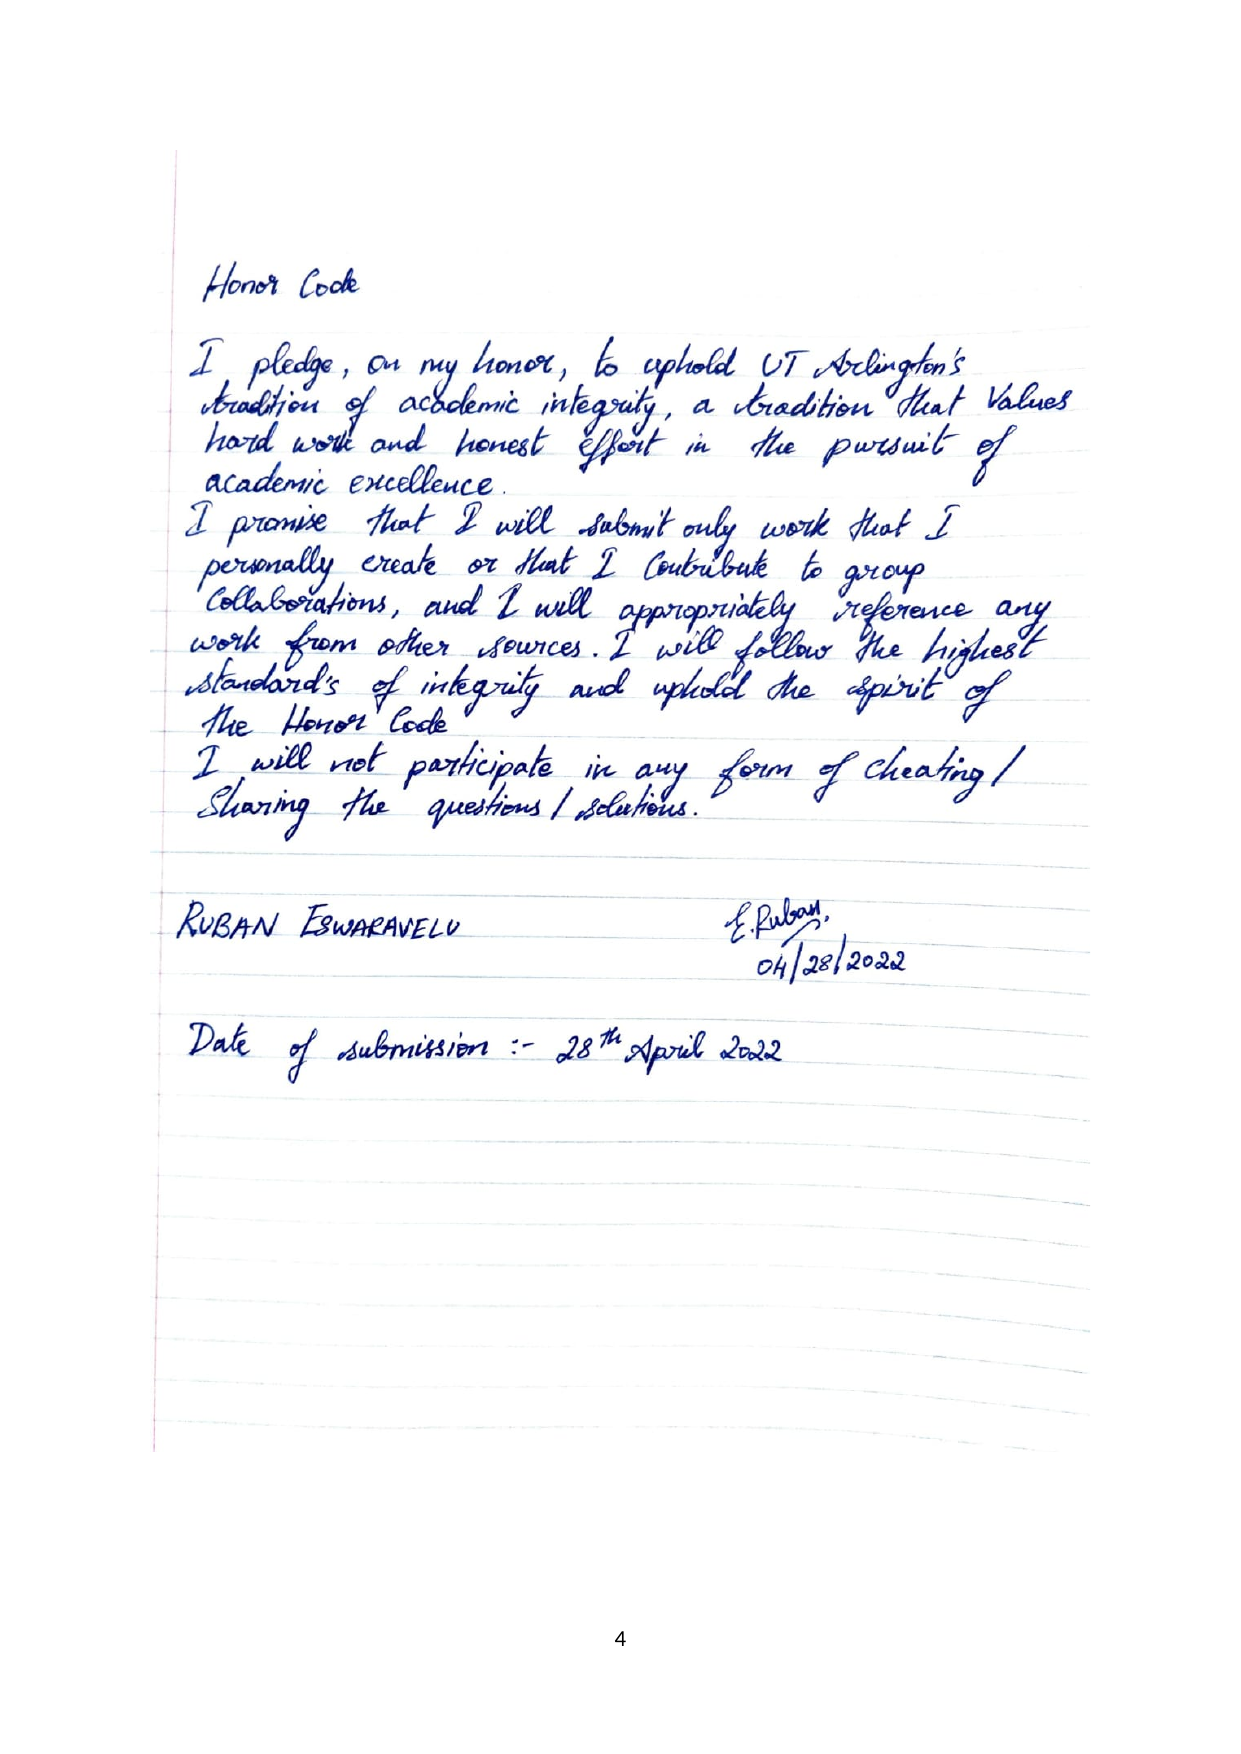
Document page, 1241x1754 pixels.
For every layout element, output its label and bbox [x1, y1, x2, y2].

picture [150, 150, 1091, 1452]
